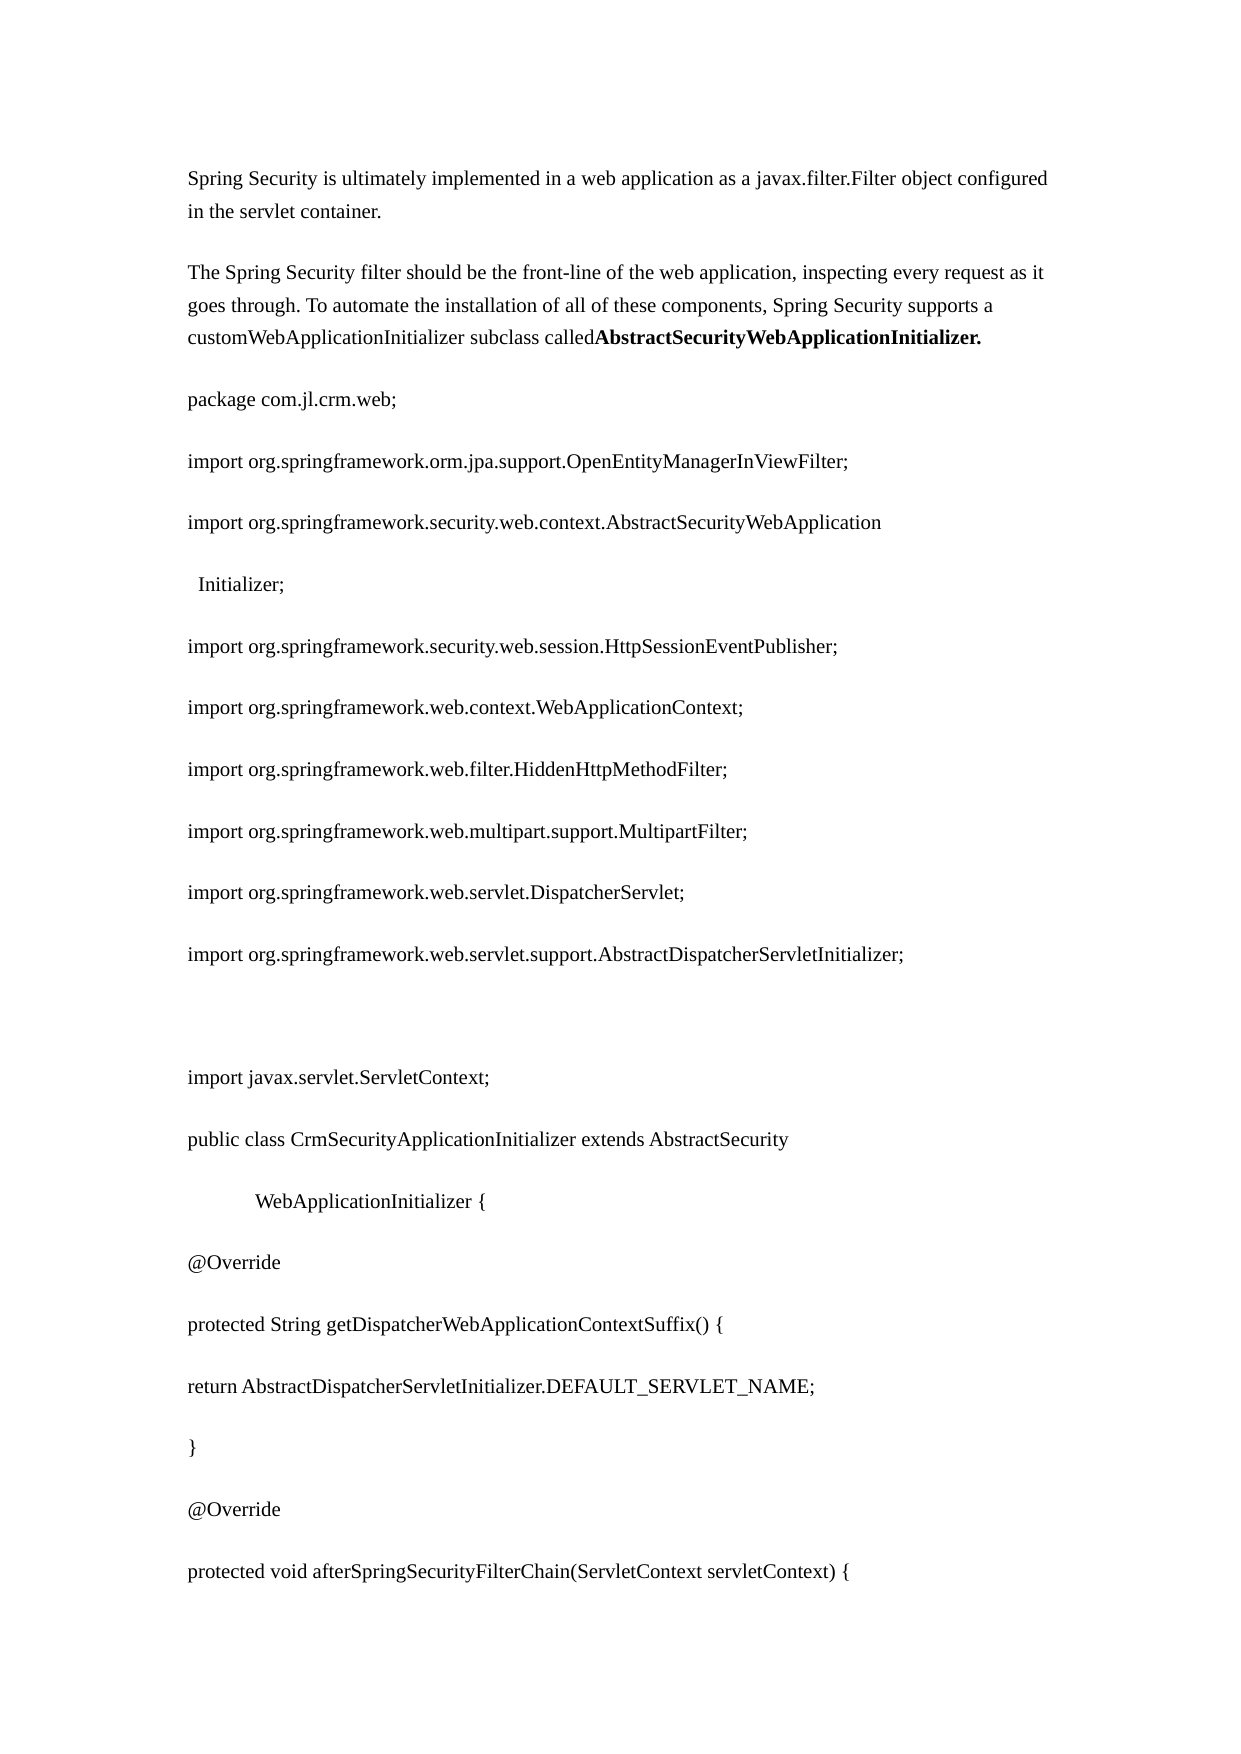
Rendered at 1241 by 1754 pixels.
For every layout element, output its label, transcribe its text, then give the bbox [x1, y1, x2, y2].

text import org.springframework.web.servlet.DispatcherServlet; [187, 876, 1053, 909]
text Spring Security is ultimately implemented in a web application as a javax.filter.Filter object configured in the servlet container. [187, 162, 1053, 227]
text import org.springframework.security.web.session.HttpSessionEventPublisher; [187, 629, 1053, 662]
text import org.springframework.web.servlet.support.AbstractDispatcherServletInitializer; [187, 938, 1053, 970]
text WebApplicationInitializer { [187, 1184, 1053, 1217]
text import org.springframework.web.filter.HiddenHttpMethodFilter; [187, 753, 1053, 785]
text import org.springframework.web.context.WebApplicationContext; [187, 691, 1053, 724]
text The Spring Security filter should be the front-line of the web application, inspecting every request as it goes through. To automate the installation of all of these components, Spring Security supports a customWebApplicationInitializer subclass calledAbstractSecurityWebApplicationInitializer. [187, 256, 1053, 354]
text protected String getDispatcherWebApplicationContextSuffix() { [187, 1308, 1053, 1340]
text Initializer; [187, 568, 1053, 600]
text } [187, 1431, 1053, 1464]
text return AbstractDispatcherServletInitializer.DEFAULT_SERVLET_NAME; [187, 1369, 1053, 1402]
text import org.springframework.orm.jpa.support.OpenEntityManagerInViewFilter; [187, 444, 1053, 477]
text import org.springframework.security.web.context.AbstractSecurityWebApplication [187, 506, 1053, 539]
text @Override [187, 1493, 1053, 1525]
text import org.springframework.web.multipart.support.MultipartFilter; [187, 814, 1053, 847]
text import javax.servlet.ServletContext; [187, 1061, 1053, 1094]
text protected void afterSpringSecurityFilterChain(ServletContext servletContext) { [187, 1554, 1053, 1587]
text @Override [187, 1246, 1053, 1279]
text public class CrmSecurityApplicationInitializer extends AbstractSecurity [187, 1123, 1053, 1155]
text package com.jl.crm.web; [187, 383, 1053, 415]
